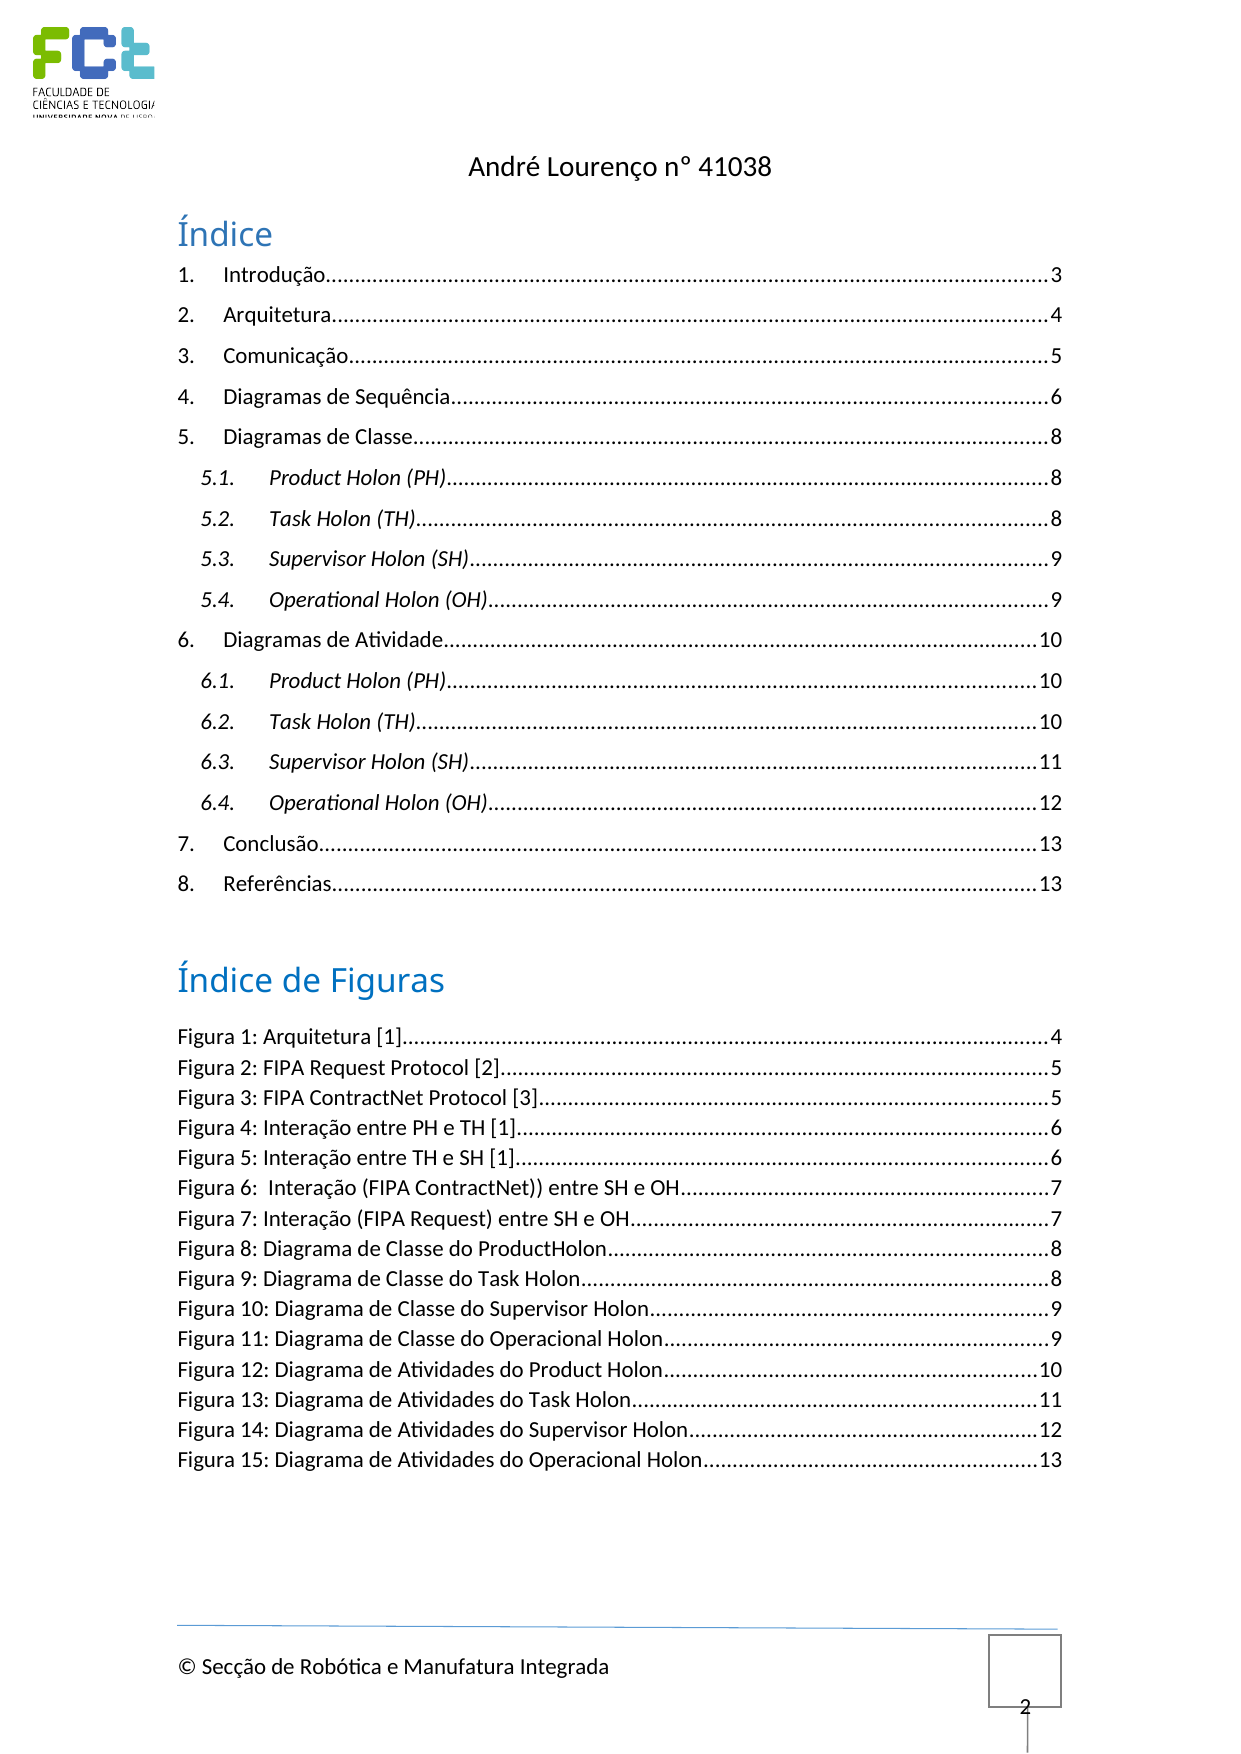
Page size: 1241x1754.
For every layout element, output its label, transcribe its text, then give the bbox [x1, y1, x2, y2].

text Figura 9: Diagrama de Classe do Task Holon 8 [177, 1264, 1063, 1292]
text Figura 1: Arquitetura [1] 4 [177, 1022, 1063, 1051]
text Figura 10: Diagrama de Classe do Supervisor Holon 9 [177, 1294, 1063, 1322]
text Figura 12: Diagrama de Atividades do Product Holon 10 [177, 1355, 1063, 1383]
text Figura 2: FIPA Request Protocol [2] 5 [177, 1053, 1063, 1081]
text Figura 14: Diagrama de Atividades do Supervisor Holon 12 [177, 1415, 1063, 1443]
text Figura 7: Interação (FIPA Request) entre SH e OH 7 [177, 1204, 1063, 1232]
text Figura 3: FIPA ContractNet Protocol [3] 5 [177, 1083, 1063, 1111]
text Figura 11: Diagrama de Classe do Operacional Holon 9 [177, 1324, 1063, 1353]
picture [32, 26, 155, 118]
text Índice de Figuras [177, 957, 1063, 1002]
text Figura 13: Diagrama de Atividades do Task Holon 11 [177, 1385, 1063, 1413]
text Figura 8: Diagrama de Classe do ProductHolon 8 [177, 1234, 1063, 1262]
text Figura 4: Interação entre PH e TH [1] 6 [177, 1113, 1063, 1141]
text André Lourenço nº 41038 [177, 148, 1063, 183]
text Figura 6: Interação (FIPA ContractNet)) entre SH e OH 7 [177, 1173, 1063, 1202]
text Figura 15: Diagrama de Atividades do Operacional Holon 13 [177, 1445, 1063, 1473]
text Figura 5: Interação entre TH e SH [1] 6 [177, 1143, 1063, 1171]
